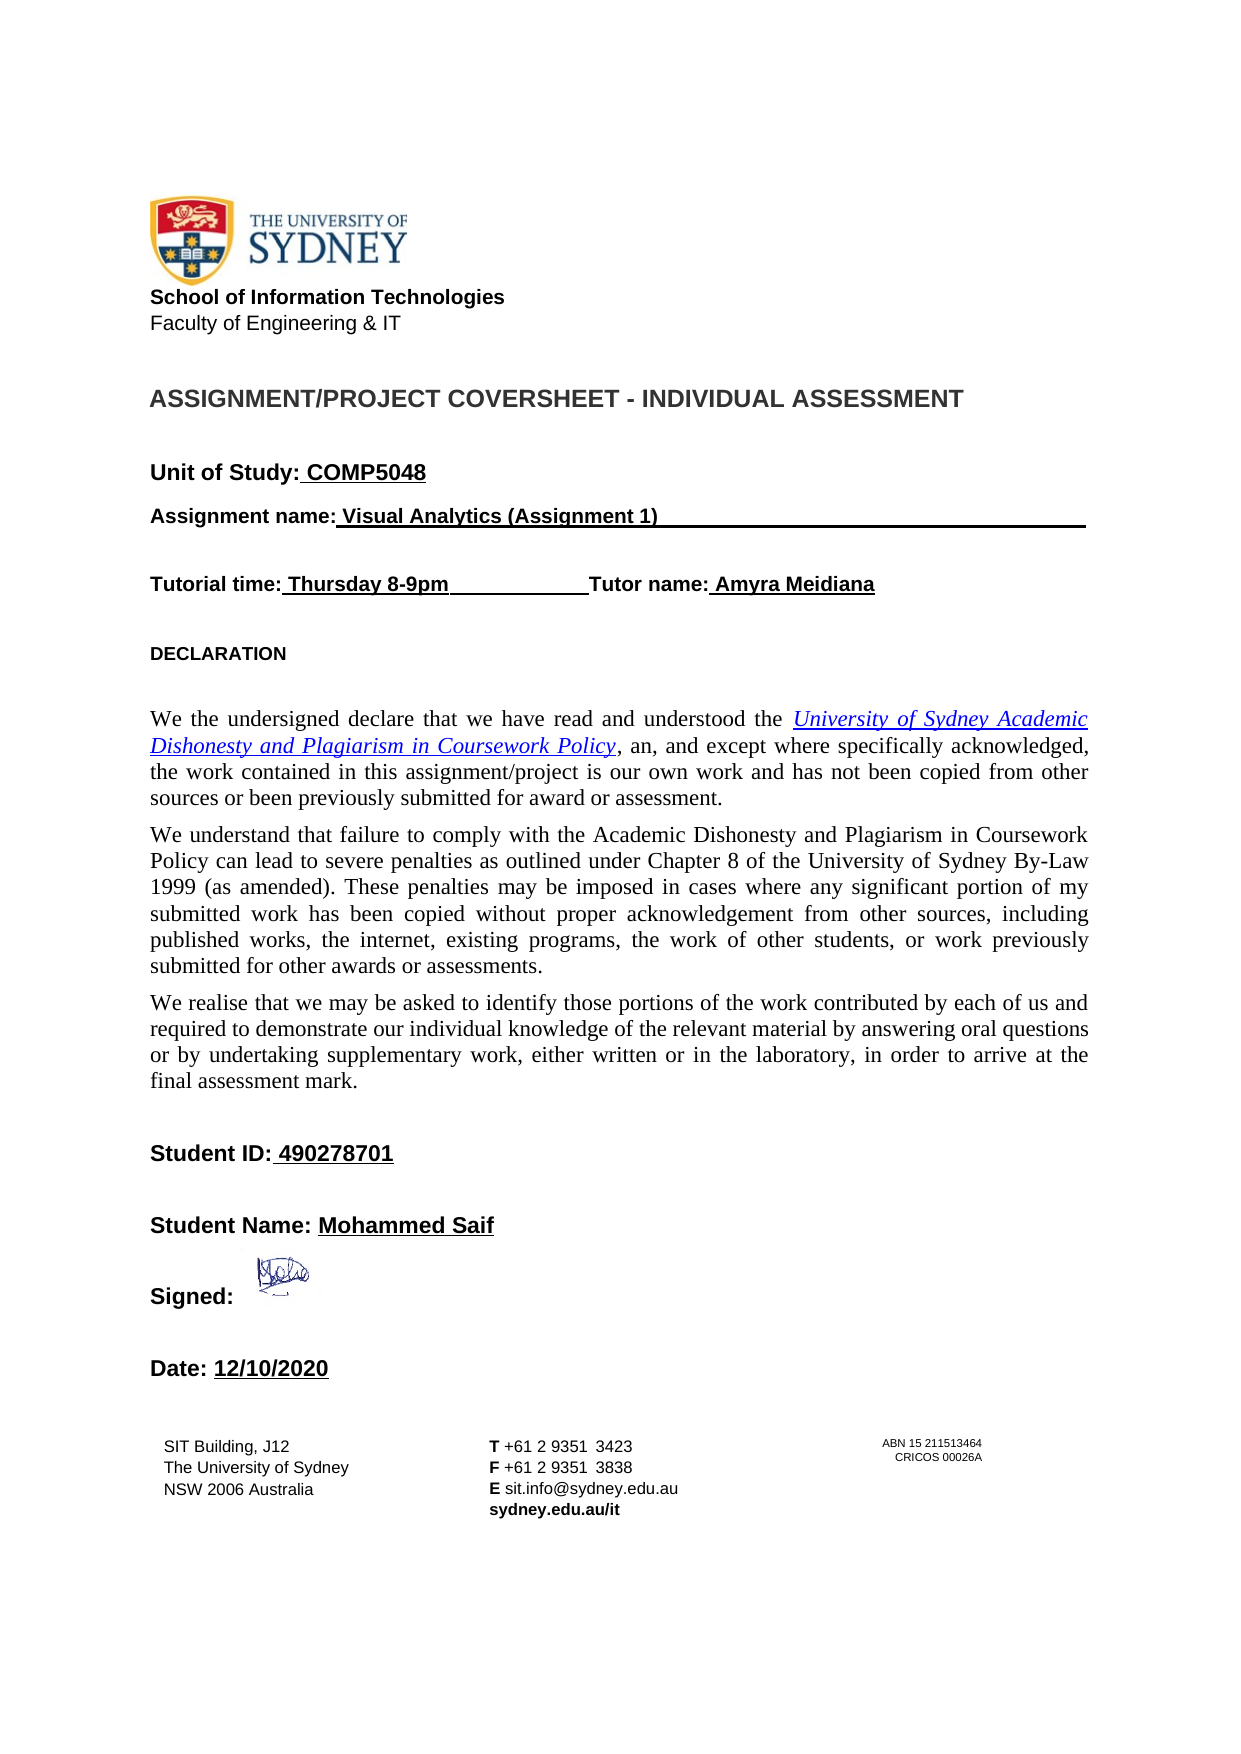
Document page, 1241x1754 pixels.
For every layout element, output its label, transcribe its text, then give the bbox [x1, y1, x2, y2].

text Date: 12/10/2020 [150, 1355, 1090, 1381]
text Faculty of Engineering & IT [150, 311, 1090, 335]
text We realise that we may be asked to identify those portions of the work contributed by each of us and required to demonstrate our individual knowledge of the relevant material by answering oral questions or by undertaking supplementary work, either written or in the laboratory, in order to arrive at the final assessment mark. [150, 988, 1090, 1094]
text Student ID: 490278701 [150, 1140, 1090, 1166]
picture [240, 1248, 326, 1305]
text Tutorial time: Thursday 8-9pm Tutor name: Amyra Meidiana [150, 572, 1090, 596]
table_header ABN 15 211513464 CRICOS 00026A [776, 1437, 1089, 1547]
text School of Information Technologies [150, 285, 1090, 309]
text Signed: [150, 1248, 1090, 1309]
text Assignment name: Visual Analytics (Assignment 1) [150, 504, 1090, 528]
text Student Name: Mohammed Saif [150, 1212, 1090, 1238]
text Unit of Study: COMP5048 [150, 459, 1090, 486]
text ASSIGNMENT/PROJECT COVERSHEET - INDIVIDUAL ASSESSMENT [135, 384, 1090, 412]
table_header T +61 2 9351 3423 F +61 2 9351 3838 E sit.info@sydney.edu.au sydney.edu.au/it [463, 1437, 776, 1547]
text We the undersigned declare that we have read and understood the University of Sydney Academic Dishonesty and Plagiarism in Coursework Policy, an, and except where specifically acknowledged, the work contained in this assignment/project is our own work and has not been copied from other sources or been previously submitted for award or assessment. [150, 705, 1090, 811]
text We understand that failure to comply with the Academic Dishonesty and Plagiarism in Coursework Policy can lead to severe penalties as outlined under Chapter 8 of the University of Sydney By-Law 1999 (as amended). These penalties may be imposed in cases where any significant portion of my submitted work has been copied without proper acknowledgement from other sources, including published works, the internet, existing programs, the work of other students, or work previously submitted for other awards or assessments. [150, 821, 1090, 979]
text DECLARATION [150, 643, 1090, 664]
table_header SIT Building, J12 The University of Sydney NSW 2006 Australia [150, 1437, 463, 1547]
picture [150, 195, 408, 286]
